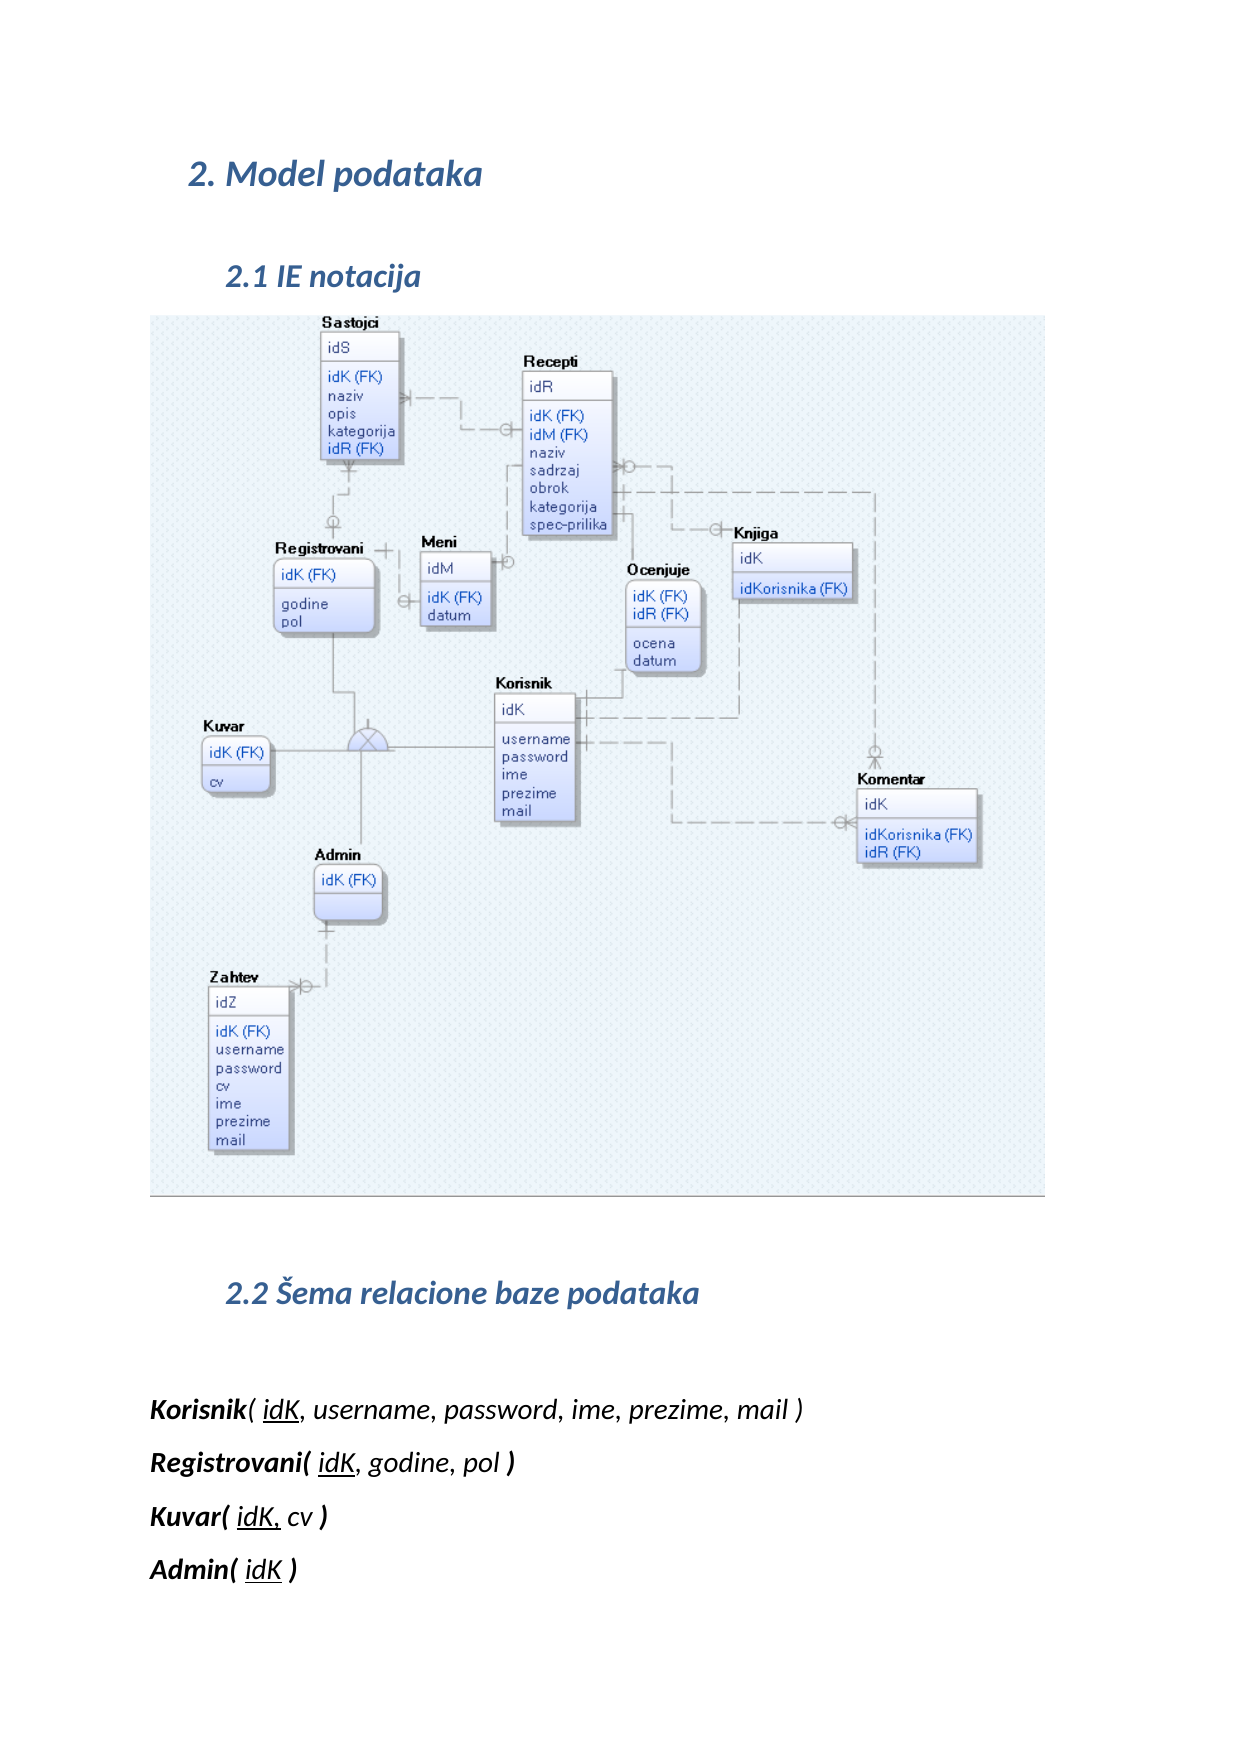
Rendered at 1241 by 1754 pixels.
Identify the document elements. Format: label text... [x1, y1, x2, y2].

text Kuvar( idK, cv ) [150, 1498, 1090, 1533]
text Korisnik( idK, username, password, ime, prezime, mail ) [150, 1391, 1090, 1427]
list Model podataka [187, 150, 1090, 196]
list Šema relacione baze podataka [225, 1272, 1090, 1313]
list IE notacija [225, 255, 1090, 296]
picture [150, 314, 1045, 1197]
text Registrovani( idK, godine, pol ) [150, 1444, 1090, 1480]
text Admin( idK ) [150, 1551, 1090, 1587]
